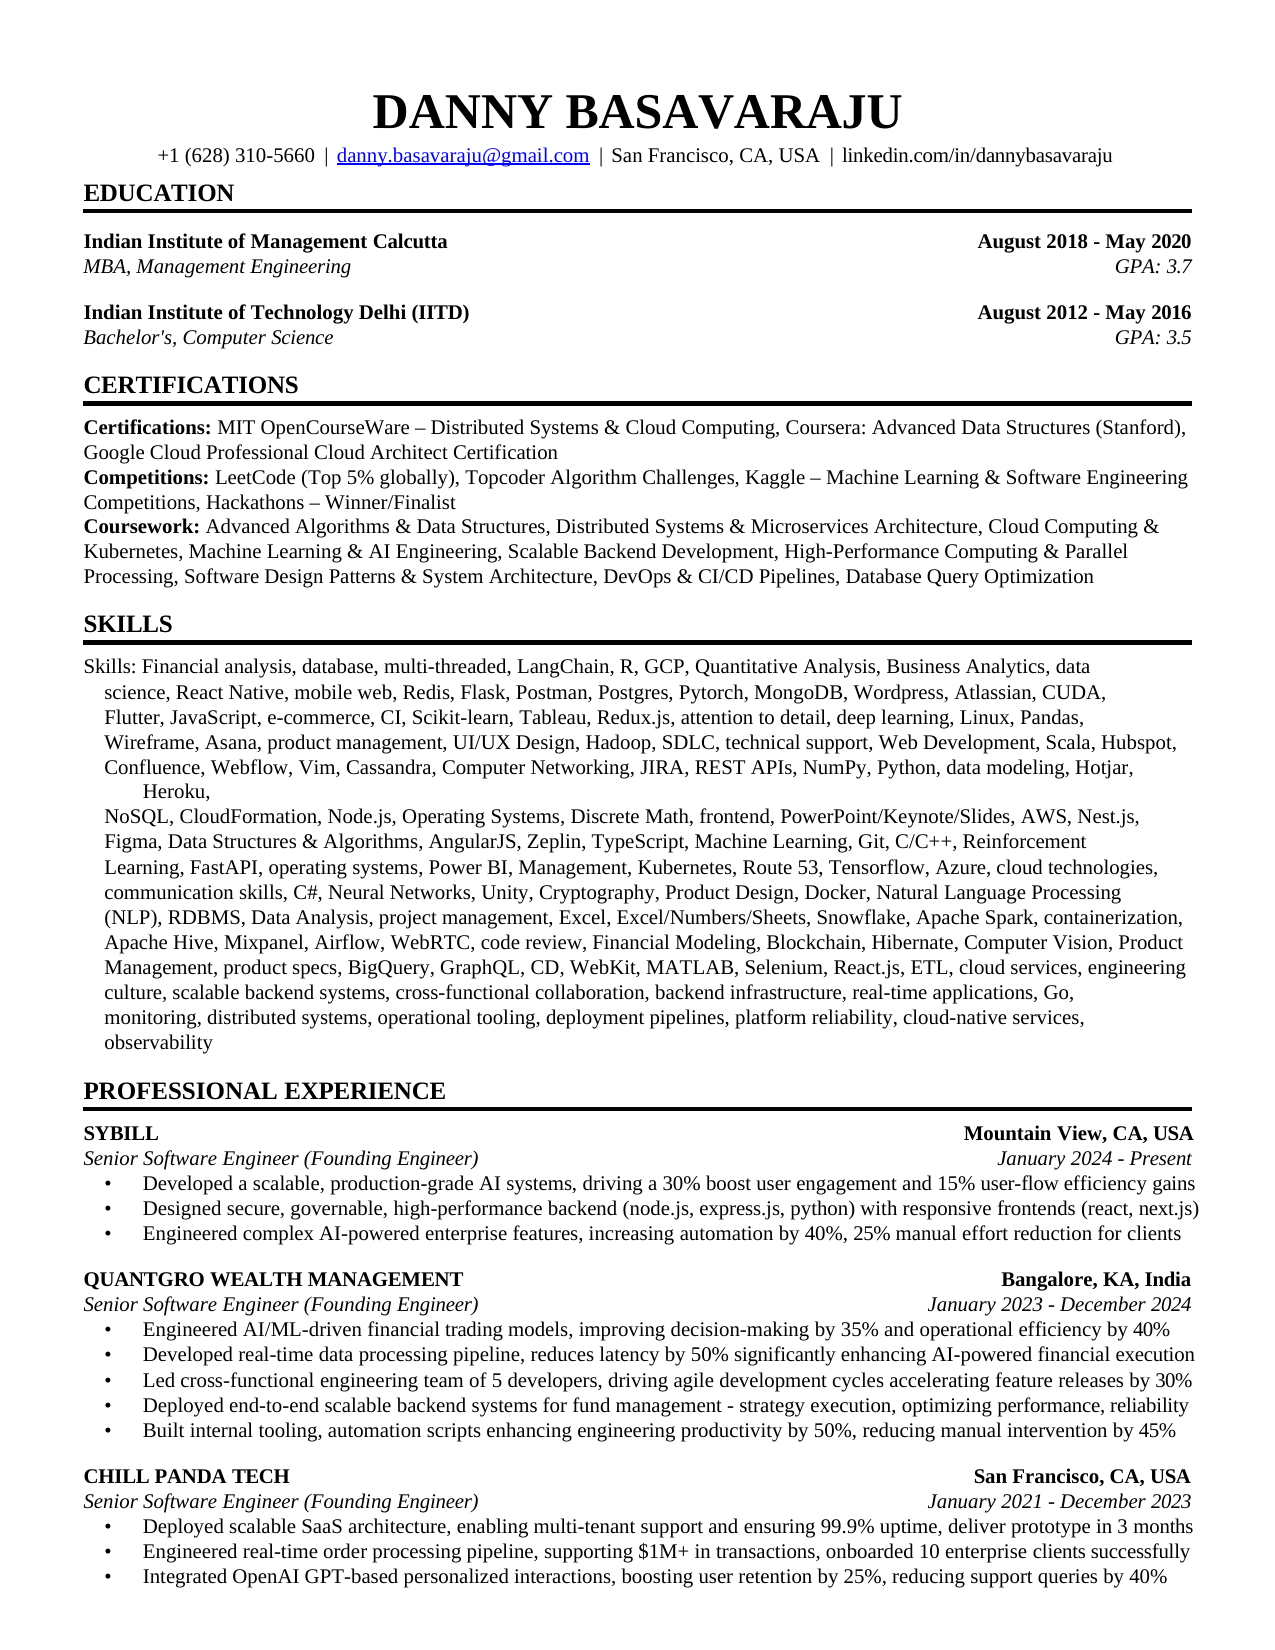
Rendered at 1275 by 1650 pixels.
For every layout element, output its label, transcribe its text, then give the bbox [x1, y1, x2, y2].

subtitle CHILL PANDA TECH San Francisco, CA, USA [83, 1464, 1200, 1488]
list Integrated OpenAI GPT-based personalized interactions, boosting user retention by 25%, reducing support queries by 40% [104, 1564, 1200, 1588]
text Skills: Financial analysis, database, multi-threaded, LangChain, R, GCP, Quantitative Analysis, Business Analytics, data [83, 654, 1200, 678]
list Designed secure, governable, high-performance backend (node.js, express.js, python) with responsive frontends (react, next.js) [104, 1196, 1200, 1220]
subtitle Indian Institute of Technology Delhi (IITD) August 2012 - May 2016 [75, 300, 1200, 324]
list Developed real-time data processing pipeline, reduces latency by 50% significantly enhancing AI-powered financial execution [104, 1342, 1200, 1366]
list Led cross-functional engineering team of 5 developers, driving agile development cycles accelerating feature releases by 30% [104, 1367, 1200, 1392]
text (NLP), RDBMS, Data Analysis, project management, Excel, Excel/Numbers/Sheets, Snowflake, Apache Spark, containerization, [104, 905, 1200, 929]
text science, React Native, mobile web, Redis, Flask, Postman, Postgres, Pytorch, MongoDB, Wordpress, Atlassian, CUDA, [104, 680, 1200, 704]
text Learning, FastAPI, operating systems, Power BI, Management, Kubernetes, Route 53, Tensorflow, Azure, cloud technologies, [104, 854, 1200, 879]
list Developed a scalable, production-grade AI systems, driving a 30% boost user engagement and 15% user-flow efficiency gains [104, 1171, 1200, 1195]
subtitle SKILLS [83, 609, 1200, 638]
list Engineered complex AI-powered enterprise features, increasing automation by 40%, 25% manual effort reduction for clients [104, 1221, 1200, 1245]
text MBA, Management Engineering GPA: 3.7 [75, 254, 1200, 278]
text culture, scalable backend systems, cross-functional collaboration, backend infrastructure, real-time applications, Go, [104, 980, 1200, 1004]
text communication skills, C#, Neural Networks, Unity, Cryptography, Product Design, Docker, Natural Language Processing [104, 880, 1200, 904]
text NoSQL, CloudFormation, Node.js, Operating Systems, Discrete Math, frontend, PowerPoint/Keynote/Slides, AWS, Nest.js, [104, 804, 1200, 828]
text observability [104, 1030, 1200, 1054]
text Competitions: LeetCode (Top 5% globally), Topcoder Algorithm Challenges, Kaggle – Machine Learning & Software Engineering Competitions, Hackathons – Winner/Finalist [83, 465, 1200, 514]
title DANNY BASAVARAJU [80, 82, 1195, 139]
text +1 (628) 310-5660 | danny.basavaraju@gmail.com | San Francisco, CA, USA | linkedin.com/in/dannybasavaraju [75, 143, 1195, 167]
text Senior Software Engineer (Founding Engineer) January 2023 - December 2024 [83, 1292, 1200, 1316]
subtitle EDUCATION [83, 178, 1200, 207]
text Senior Software Engineer (Founding Engineer) January 2021 - December 2023 [83, 1489, 1200, 1513]
list Deployed scalable SaaS architecture, enabling multi-tenant support and ensuring 99.9% uptime, deliver prototype in 3 months [104, 1514, 1200, 1538]
text Senior Software Engineer (Founding Engineer) January 2024 - Present [83, 1146, 1200, 1170]
list Engineered real-time order processing pipeline, supporting $1M+ in transactions, onboarded 10 enterprise clients successfully [104, 1539, 1200, 1563]
text Bachelor's, Computer Science GPA: 3.5 [75, 325, 1200, 349]
text monitoring, distributed systems, operational tooling, deployment pipelines, platform reliability, cloud-native services, [104, 1005, 1200, 1029]
subtitle Indian Institute of Management Calcutta August 2018 - May 2020 [75, 229, 1200, 253]
text Certifications: MIT OpenCourseWare – Distributed Systems & Cloud Computing, Coursera: Advanced Data Structures (Stanford), Google Cloud Professional Cloud Architect Certification [83, 415, 1200, 464]
subtitle SYBILL Mountain View, CA, USA [83, 1121, 1200, 1145]
subtitle PROFESSIONAL EXPERIENCE [83, 1076, 1200, 1105]
text Confluence, Webflow, Vim, Cassandra, Computer Networking, JIRA, REST APIs, NumPy, Python, data modeling, Hotjar, Heroku, [104, 755, 1200, 803]
text Flutter, JavaScript, e-commerce, CI, Scikit-learn, Tableau, Redux.js, attention to detail, deep learning, Linux, Pandas, [104, 705, 1200, 729]
text Coursework: Advanced Algorithms & Data Structures, Distributed Systems & Microservices Architecture, Cloud Computing & Kubernetes, Machine Learning & AI Engineering, Scalable Backend Development, High-Performance Computing & Parallel Processing, Software Design Patterns & System Architecture, DevOps & CI/CD Pipelines, Database Query Optimization [83, 514, 1197, 588]
text Wireframe, Asana, product management, UI/UX Design, Hadoop, SDLC, technical support, Web Development, Scala, Hubspot, [104, 730, 1200, 754]
list Deployed end-to-end scalable backend systems for fund management - strategy execution, optimizing performance, reliability [104, 1393, 1200, 1417]
text Figma, Data Structures & Algorithms, AngularJS, Zeplin, TypeScript, Machine Learning, Git, C/C++, Reinforcement [104, 829, 1200, 853]
text Apache Hive, Mixpanel, Airflow, WebRTC, code review, Financial Modeling, Blockchain, Hibernate, Computer Vision, Product [104, 930, 1200, 954]
text Management, product specs, BigQuery, GraphQL, CD, WebKit, MATLAB, Selenium, React.js, ETL, cloud services, engineering [104, 955, 1200, 979]
list Engineered AI/ML-driven financial trading models, improving decision-making by 35% and operational efficiency by 40% [104, 1317, 1200, 1341]
subtitle CERTIFICATIONS [83, 371, 1200, 399]
subtitle QUANTGRO WEALTH MANAGEMENT Bangalore, KA, India [83, 1267, 1200, 1291]
list Built internal tooling, automation scripts enhancing engineering productivity by 50%, reducing manual intervention by 45% [104, 1418, 1200, 1442]
